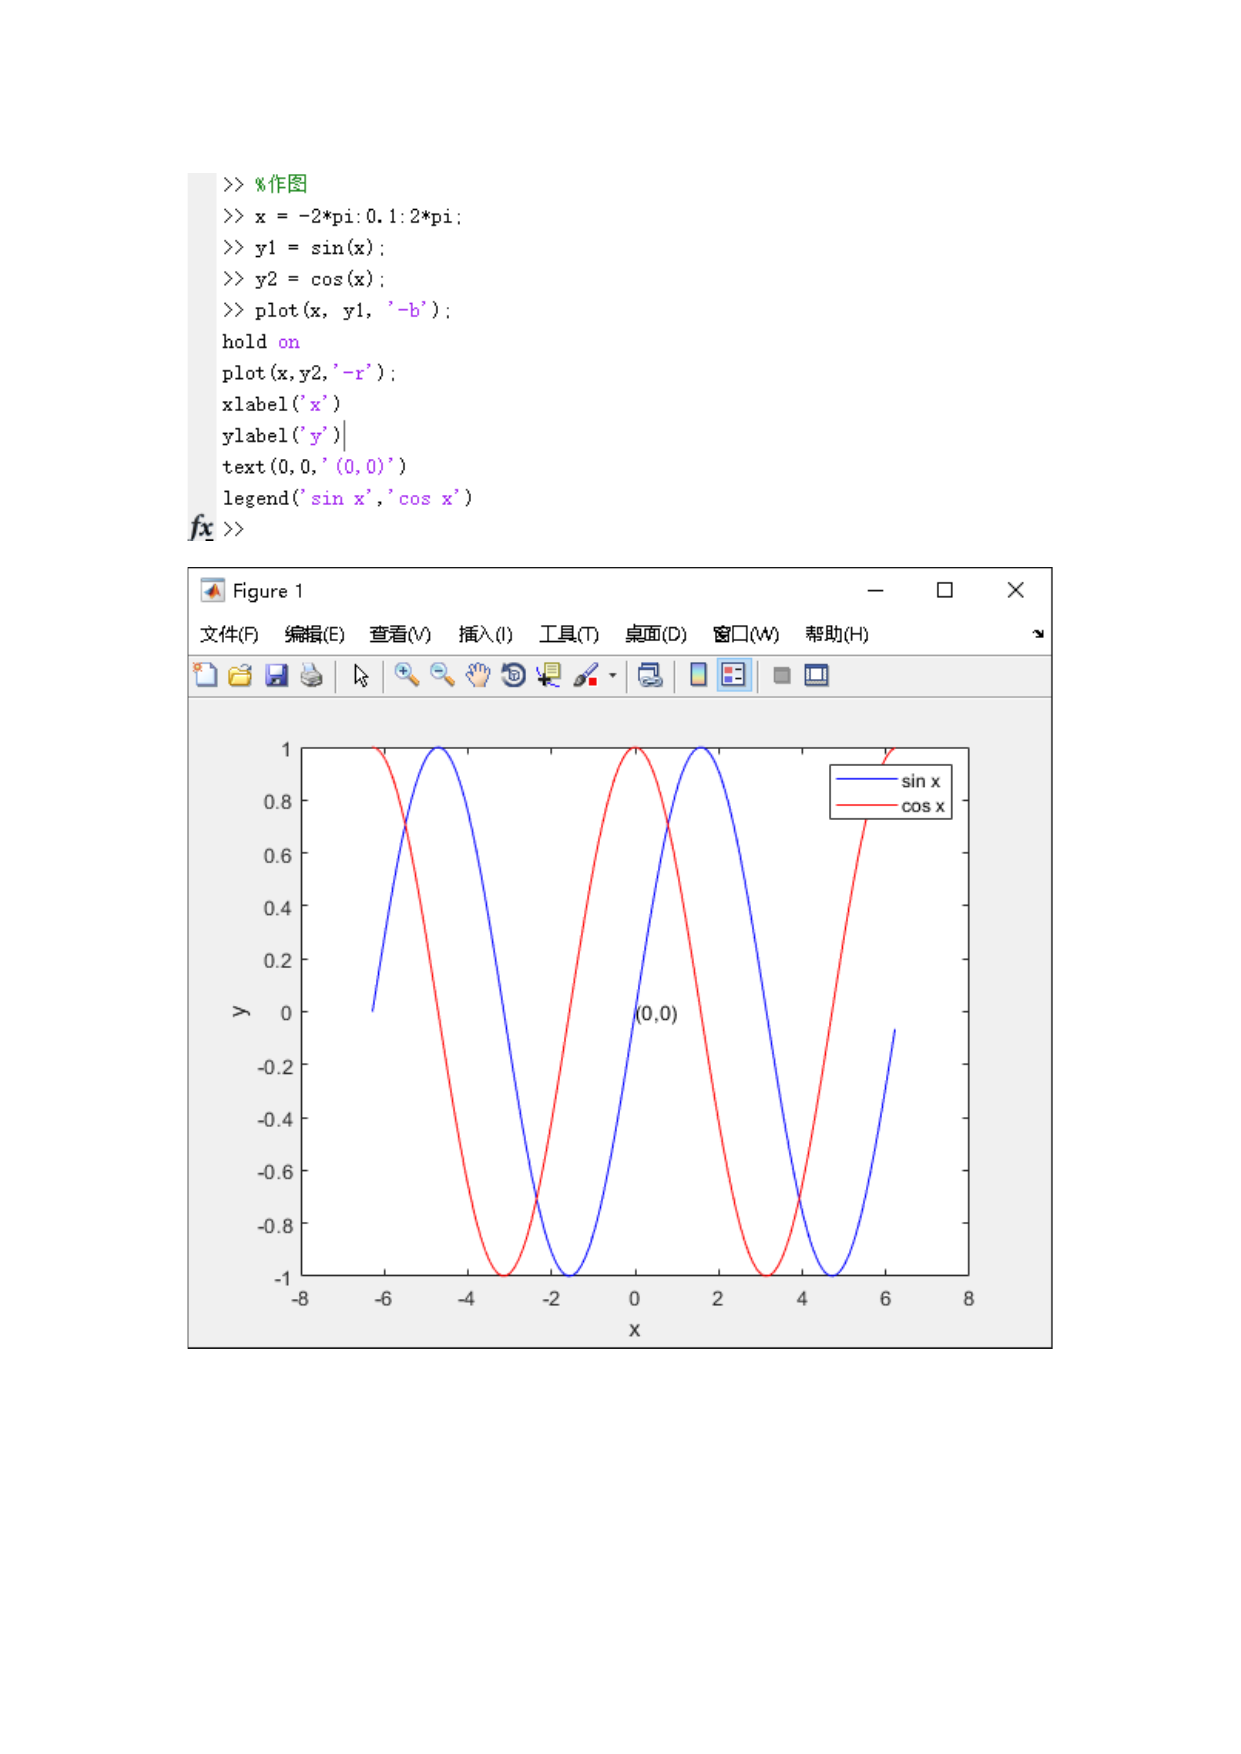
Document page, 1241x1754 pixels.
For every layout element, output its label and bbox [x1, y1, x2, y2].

picture [187, 173, 518, 541]
picture [187, 567, 1053, 1349]
